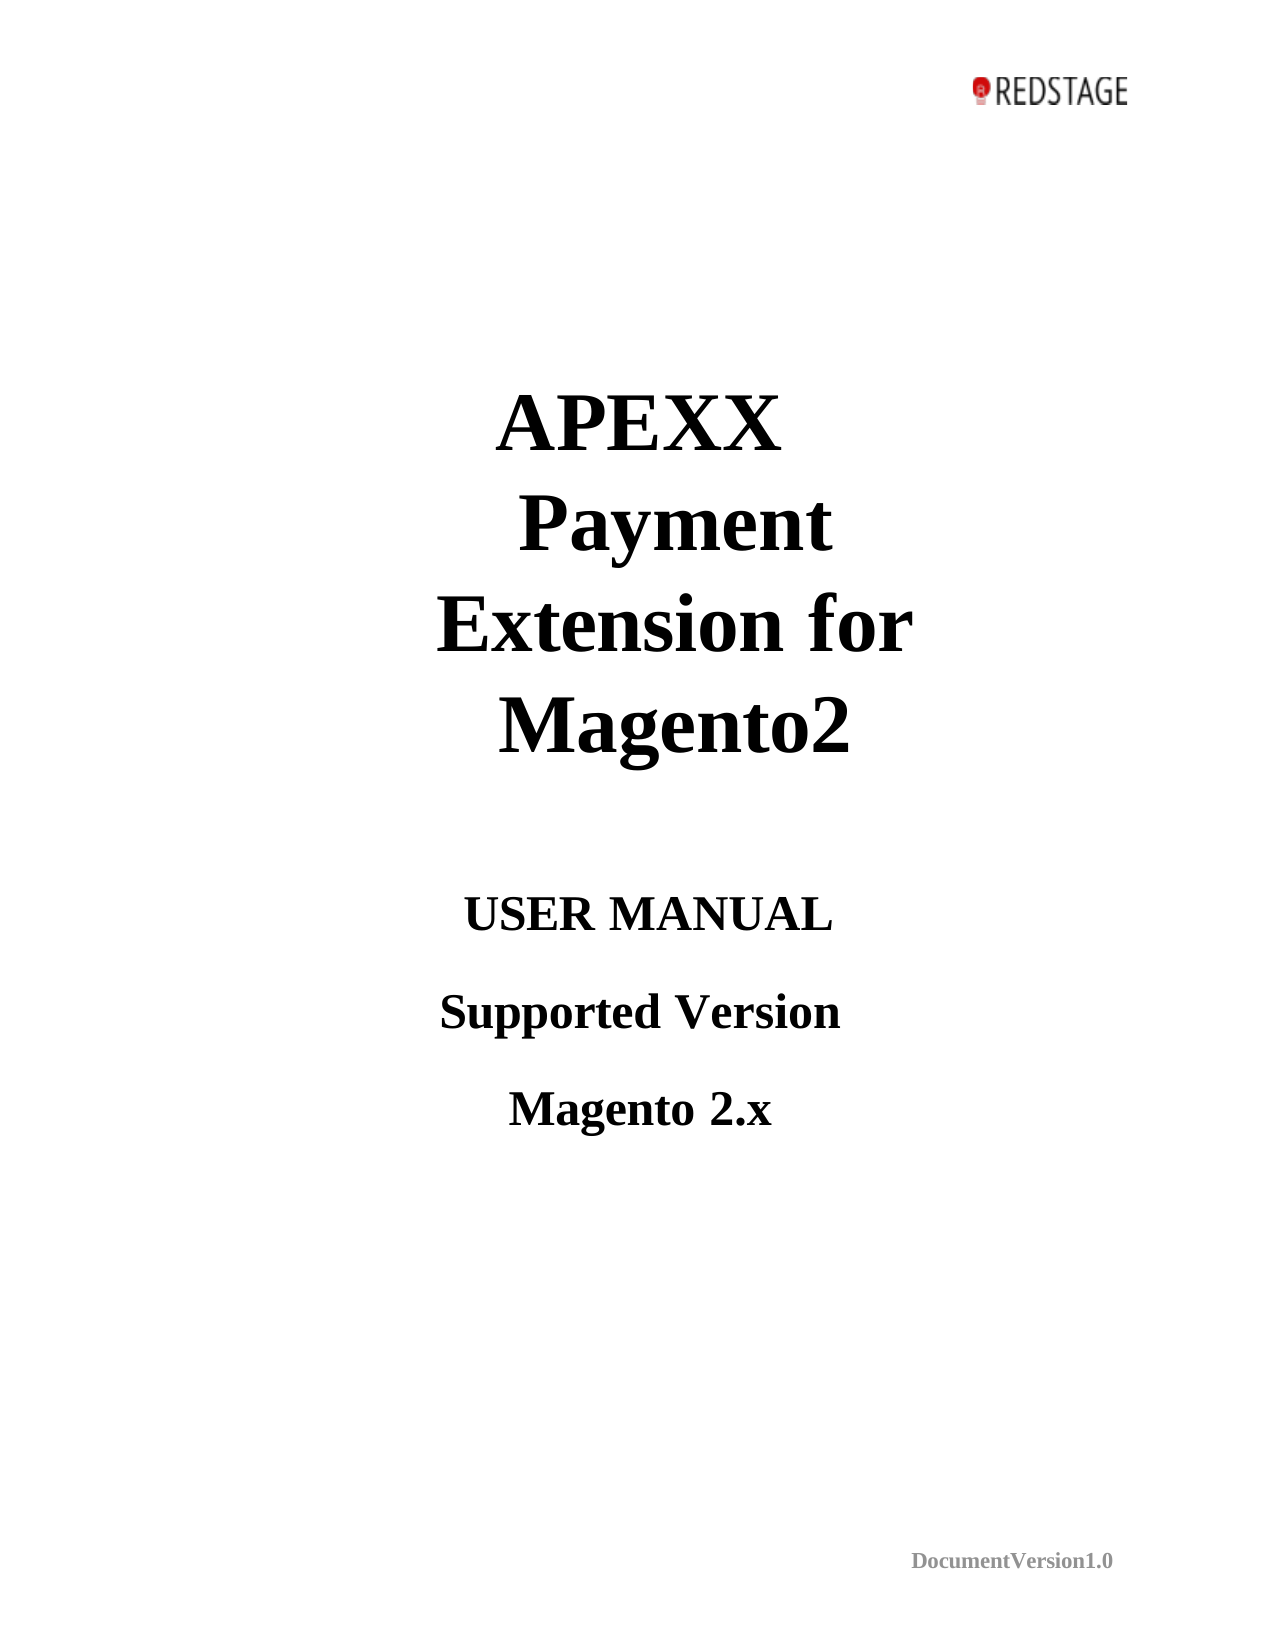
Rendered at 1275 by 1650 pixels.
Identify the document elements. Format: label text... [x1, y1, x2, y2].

text DocumentVersion1.0 [911, 1547, 1127, 1573]
text USER MANUAL Supported Version Magento 2.x [438, 884, 842, 1137]
picture [972, 77, 1128, 105]
text APEXX Payment Extension for Magento2 [327, 372, 951, 770]
